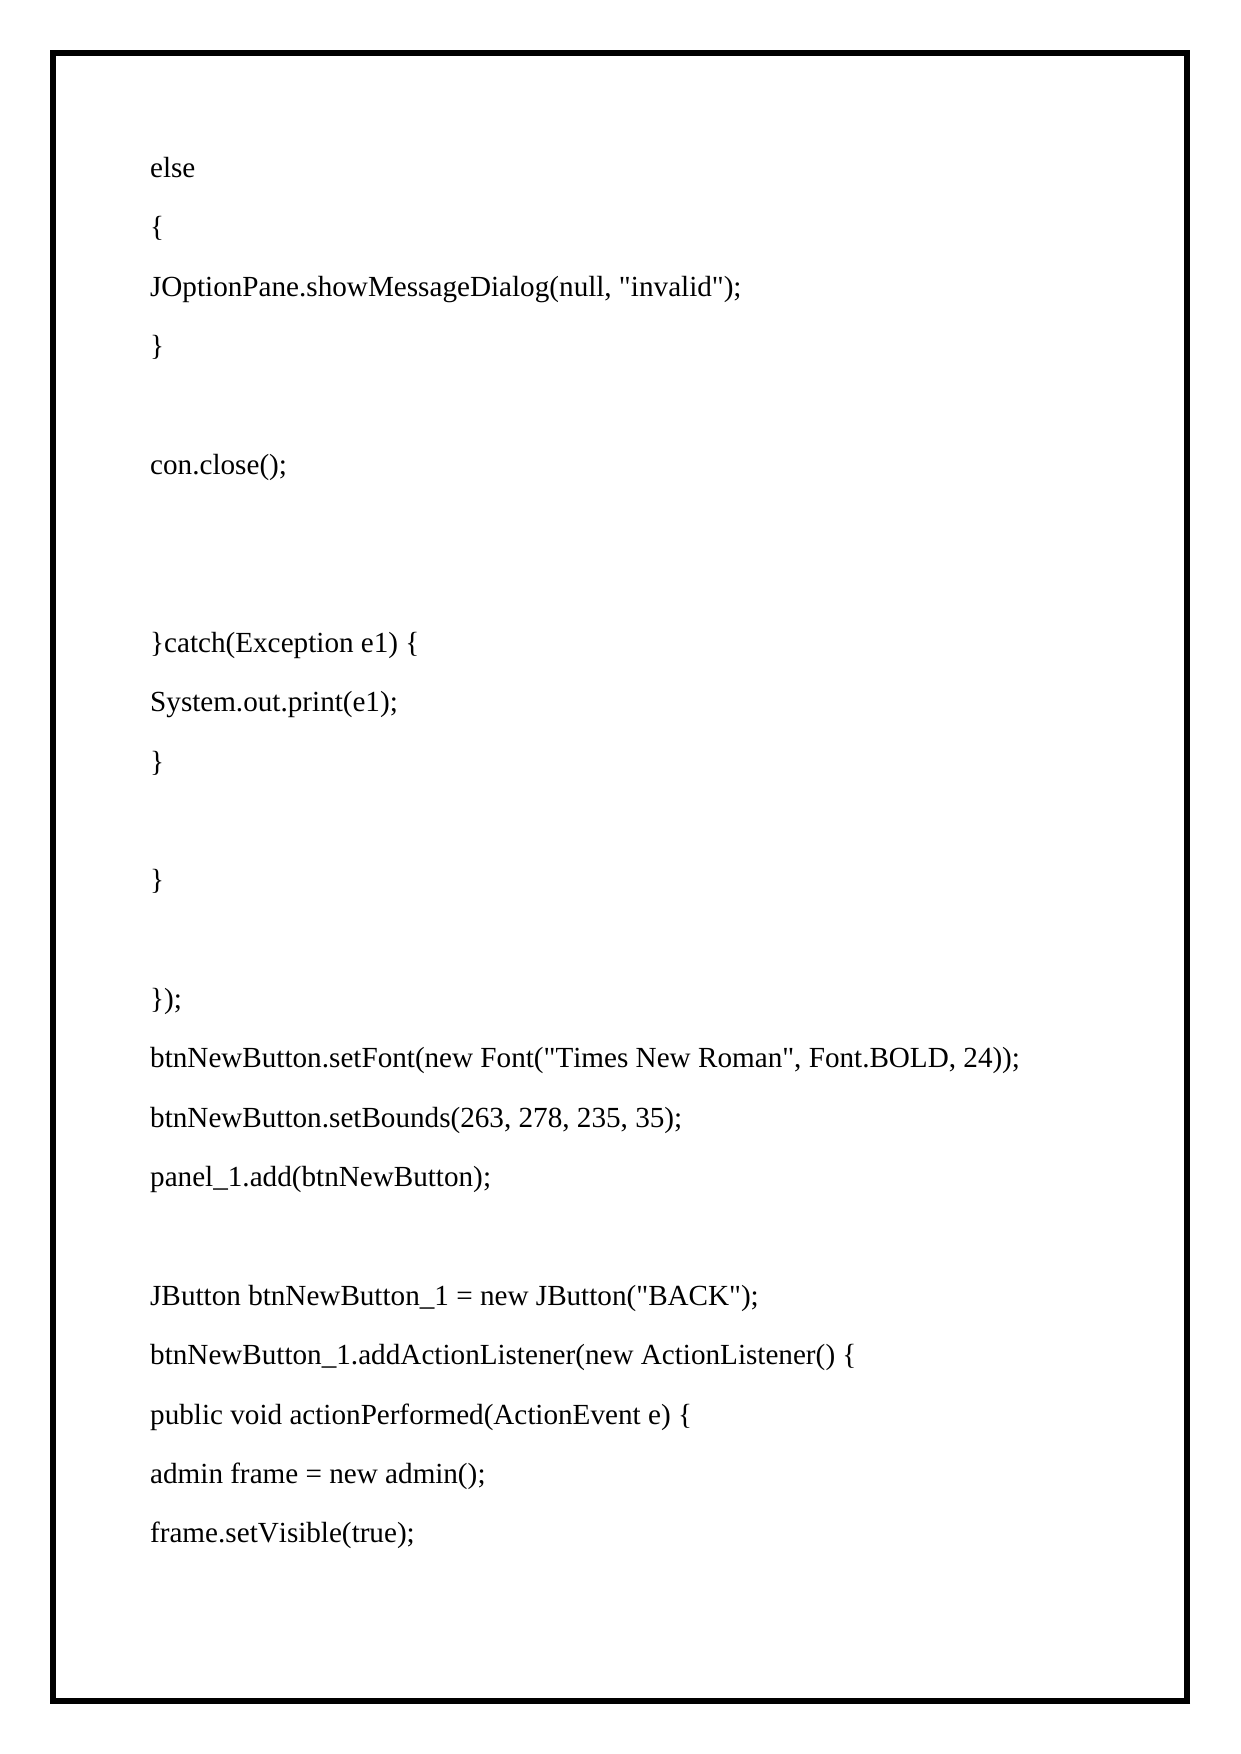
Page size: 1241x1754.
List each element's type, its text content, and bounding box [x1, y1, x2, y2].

text System.out.print(e1); [150, 684, 1090, 718]
text } [150, 744, 1090, 777]
text public void actionPerformed(ActionEvent e) { [150, 1397, 1090, 1430]
text frame.setVisible(true); [150, 1516, 1090, 1549]
text } [150, 328, 1090, 362]
text }); [150, 981, 1090, 1015]
text panel_1.add(btnNewButton); [150, 1159, 1090, 1193]
text btnNewButton.setBounds(263, 278, 235, 35); [150, 1100, 1090, 1133]
text { [150, 209, 1090, 243]
text btnNewButton_1.addActionListener(new ActionListener() { [150, 1337, 1090, 1371]
text con.close(); [150, 447, 1090, 480]
text JButton btnNewButton_1 = new JButton("BACK"); [150, 1278, 1090, 1312]
text } [150, 862, 1090, 896]
text }catch(Exception e1) { [150, 625, 1090, 658]
text JOptionPane.showMessageDialog(null, "invalid"); [150, 269, 1090, 302]
text admin frame = new admin(); [150, 1456, 1090, 1490]
text else [150, 150, 1090, 183]
text btnNewButton.setFont(new Font("Times New Roman", Font.BOLD, 24)); [150, 1041, 1090, 1074]
